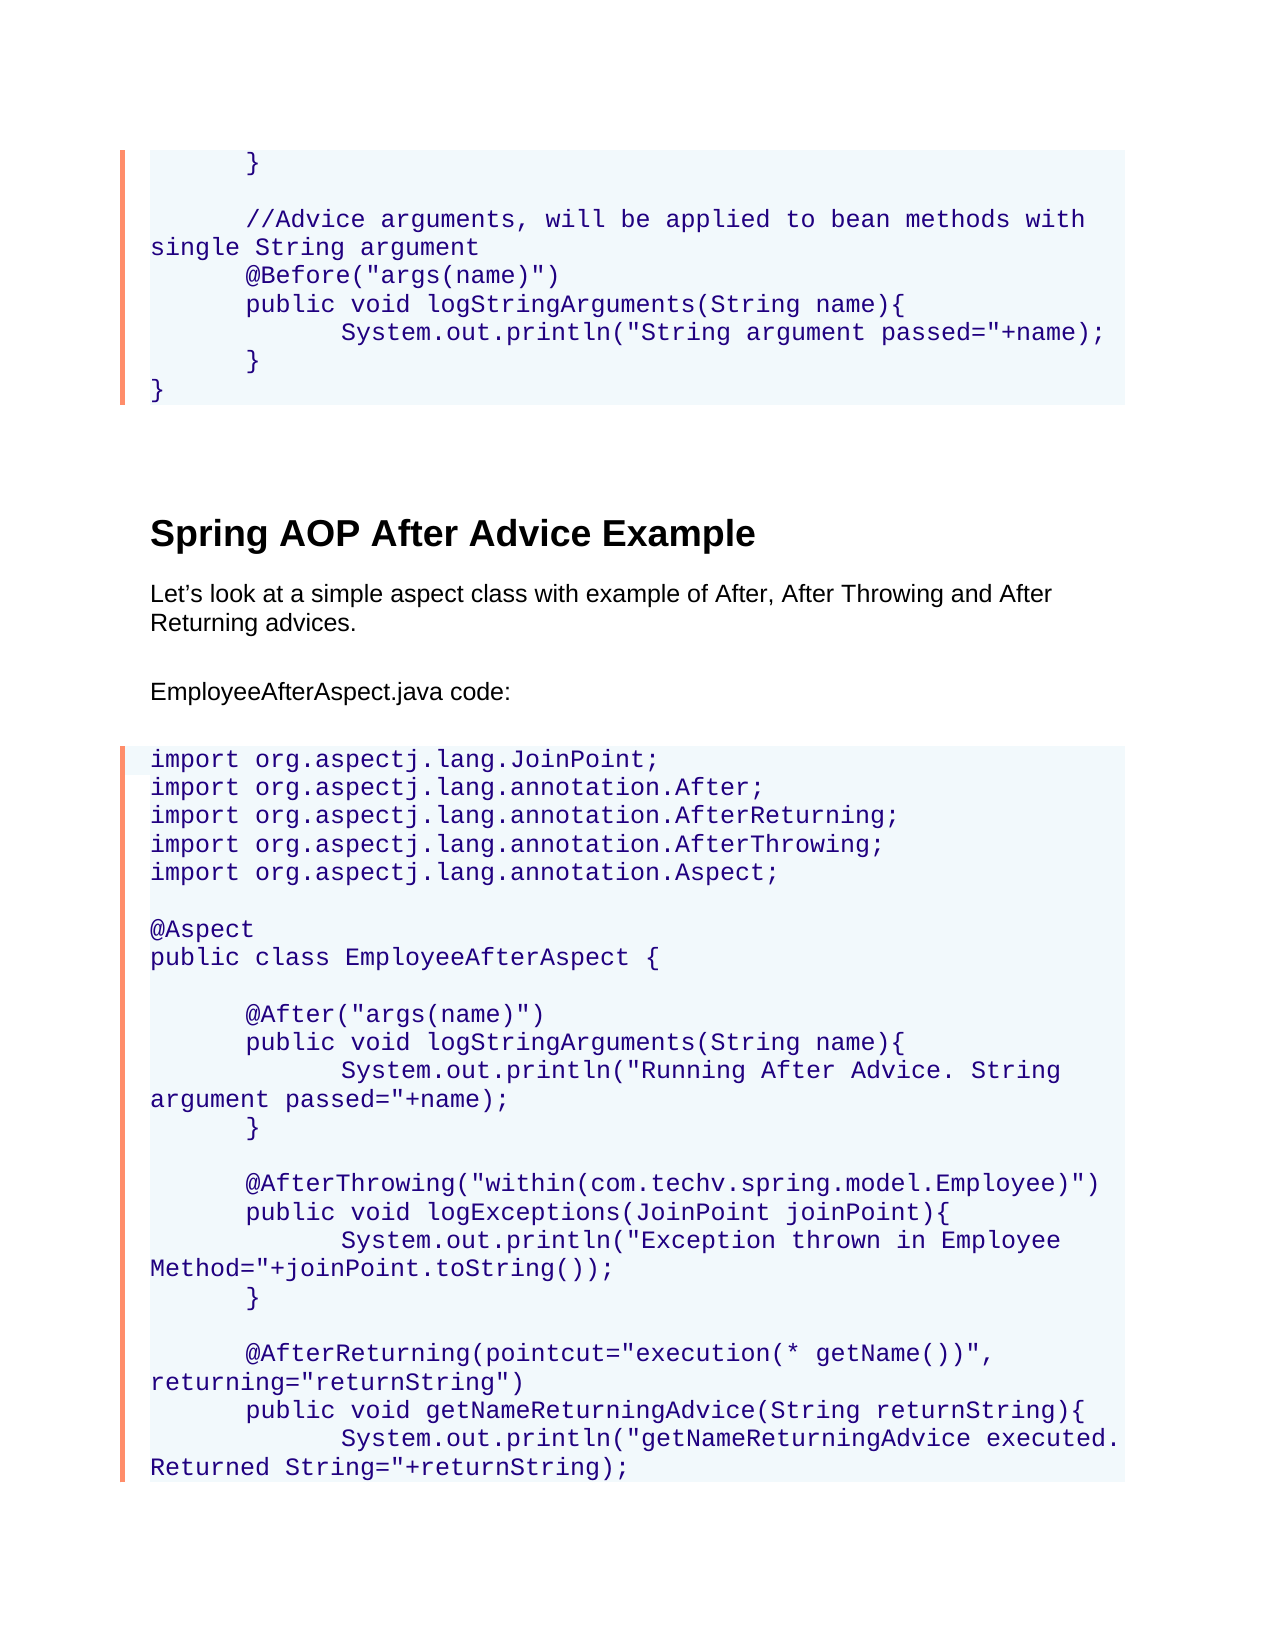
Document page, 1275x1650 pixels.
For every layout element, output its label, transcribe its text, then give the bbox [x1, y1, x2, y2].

text public class EmployeeAfterAspect { [150, 945, 1125, 973]
text @Aspect [150, 916, 1125, 945]
text import org.aspectj.lang.annotation.AfterReturning; [150, 803, 1125, 831]
text } [150, 150, 1125, 178]
text public void logExceptions(JoinPoint joinPoint){ [150, 1199, 1125, 1228]
text System.out.println("Running After Advice. String argument passed="+name); [150, 1058, 1125, 1115]
text @AfterThrowing("within(com.techv.spring.model.Employee)") [150, 1171, 1125, 1199]
text System.out.println("String argument passed="+name); [150, 320, 1125, 348]
text import org.aspectj.lang.annotation.AfterThrowing; [150, 831, 1125, 860]
text public void getNameReturningAdvice(String returnString){ [150, 1397, 1125, 1426]
text System.out.println("getNameReturningAdvice executed. Returned String="+returnString); [150, 1426, 1125, 1482]
text } [150, 376, 1125, 405]
text System.out.println("Exception thrown in Employee Method="+joinPoint.toString()); [150, 1228, 1125, 1284]
text //Advice arguments, will be applied to bean methods with single String argument [150, 206, 1125, 263]
text public void logStringArguments(String name){ [150, 291, 1125, 320]
text } [150, 348, 1125, 376]
text public void logStringArguments(String name){ [150, 1030, 1125, 1058]
text import org.aspectj.lang.annotation.Aspect; [150, 860, 1125, 888]
text } [150, 1115, 1125, 1143]
text @After("args(name)") [150, 1001, 1125, 1030]
text @Before("args(name)") [150, 263, 1125, 291]
text } [150, 1284, 1125, 1313]
text Let’s look at a simple aspect class with example of After, After Throwing and After Returning advices. [150, 579, 1125, 636]
text import org.aspectj.lang.annotation.After; [150, 775, 1125, 803]
text EmployeeAfterAspect.java code: [150, 677, 1125, 706]
subtitle Spring AOP After Advice Example [150, 511, 1125, 554]
text import org.aspectj.lang.JoinPoint; [125, 746, 1125, 775]
text @AfterReturning(pointcut="execution(* getName())", returning="returnString") [150, 1341, 1125, 1397]
